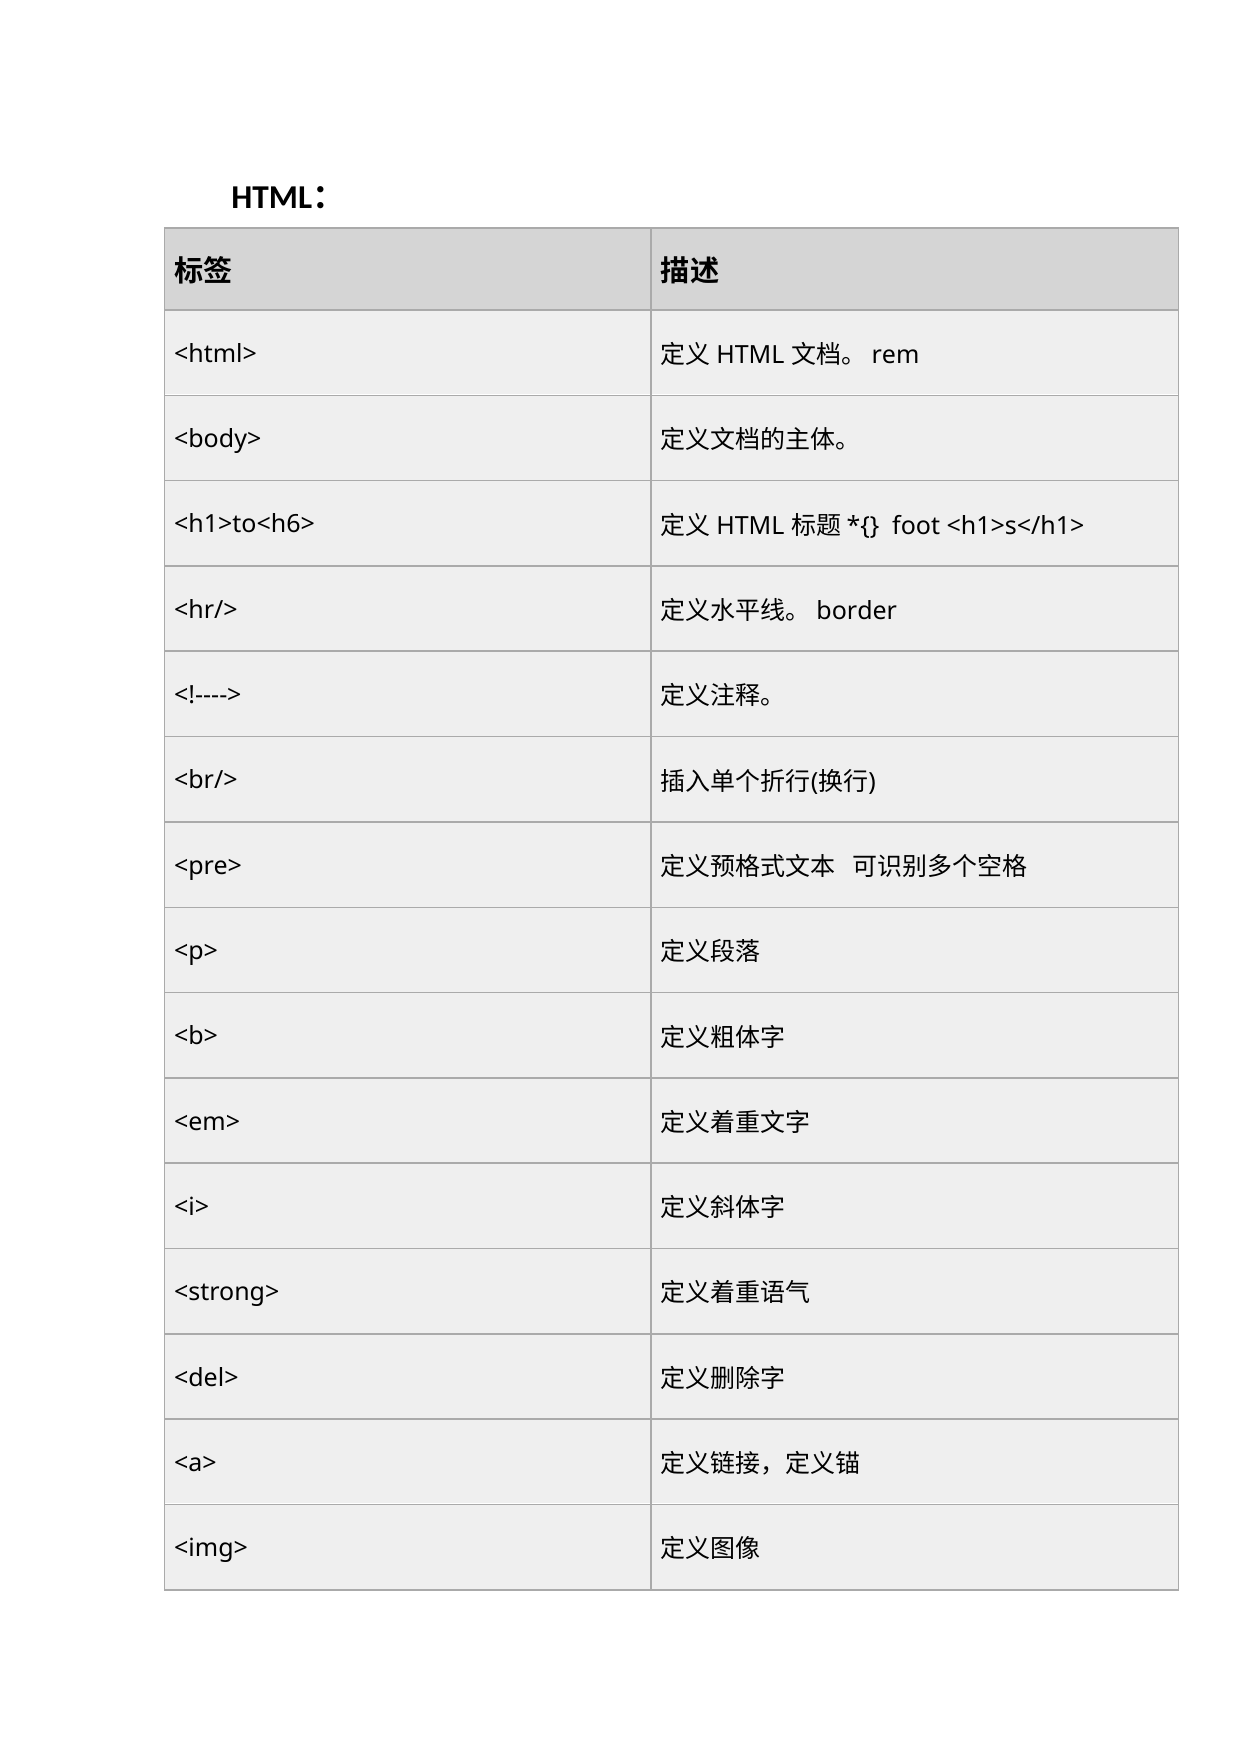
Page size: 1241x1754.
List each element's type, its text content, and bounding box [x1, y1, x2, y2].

table_cell 定义水平线。 border [652, 567, 1178, 650]
table_cell <i> [165, 1164, 650, 1248]
table_cell <!----> [165, 652, 650, 736]
table_cell <body> [165, 396, 650, 480]
table_cell 定义粗体字 [652, 993, 1178, 1077]
table_cell <strong> [165, 1249, 650, 1333]
table_cell 定义文档的主体。 [652, 396, 1178, 480]
table_cell <a> [165, 1420, 650, 1503]
table_cell <html> [165, 311, 650, 394]
table_header 描述 [652, 229, 1178, 309]
table_cell <hr/> [165, 567, 650, 650]
table_cell <pre> [165, 823, 650, 906]
table_cell 定义段落 [652, 908, 1178, 992]
table_cell 定义链接，定义锚 [652, 1420, 1178, 1503]
table_cell <del> [165, 1335, 650, 1418]
table_cell <h1>to<h6> [165, 481, 650, 565]
table_cell 定义预格式文本 可识别多个空格 [652, 823, 1178, 906]
table_cell 定义 HTML 标题 *{} foot <h1>s</h1> [652, 481, 1178, 565]
table_cell 定义 HTML 文档。 rem [652, 311, 1178, 394]
table_cell 定义着重语气 [652, 1249, 1178, 1333]
table_cell 插入单个折行(换行) [652, 737, 1178, 821]
table_cell 定义着重文字 [652, 1079, 1178, 1162]
table_cell 定义注释。 [652, 652, 1178, 736]
text HTML： [187, 162, 1053, 227]
table_cell 定义图像 [652, 1505, 1178, 1589]
table_cell <em> [165, 1079, 650, 1162]
table_cell <p> [165, 908, 650, 992]
table_cell <b> [165, 993, 650, 1077]
table_header 标签 [165, 229, 650, 309]
table_cell 定义斜体字 [652, 1164, 1178, 1248]
table_cell <br/> [165, 737, 650, 821]
table_cell 定义删除字 [652, 1335, 1178, 1418]
table_cell <img> [165, 1505, 650, 1589]
